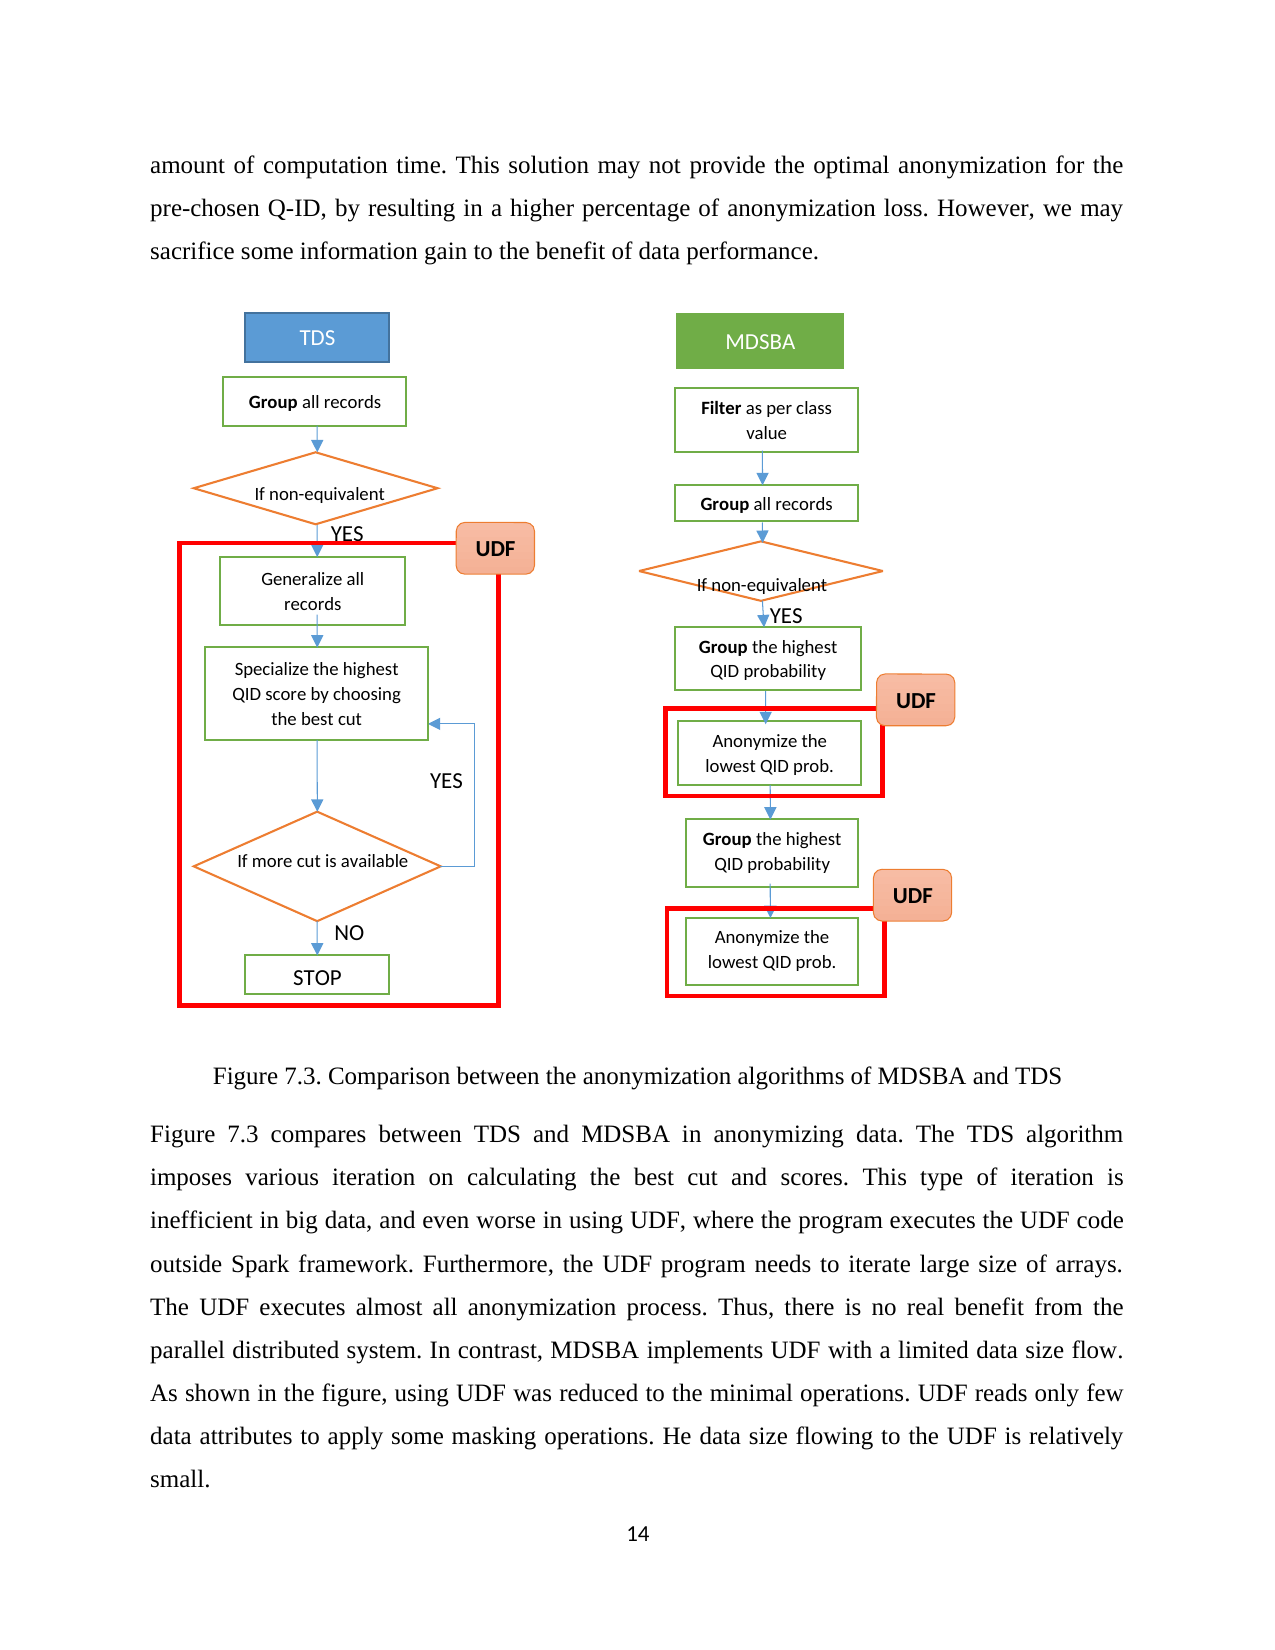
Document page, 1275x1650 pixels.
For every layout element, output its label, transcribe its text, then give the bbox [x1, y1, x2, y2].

text Figure 7.3. Comparison between the anonymization algorithms of MDSBA and TDS [150, 1061, 1125, 1090]
text Figure 7.3 compares between TDS and MDSBA in anonymizing data. The TDS algorithm imposes various iteration on calculating the best cut and scores. This type of iteration is inefficient in big data, and even worse in using UDF, where the program executes the UDF code outside Spark framework. Furthermore, the UDF program needs to iterate large size of arrays. The UDF executes almost all anonymization process. Thus, there is no real benefit from the parallel distributed system. In contrast, MDSBA implements UDF with a limited data size flow. As shown in the figure, using UDF was reduced to the minimal operations. UDF reads only few data attributes to apply some masking operations. He data size flowing to the UDF is relatively small. [150, 1119, 1125, 1493]
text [150, 150, 1125, 265]
